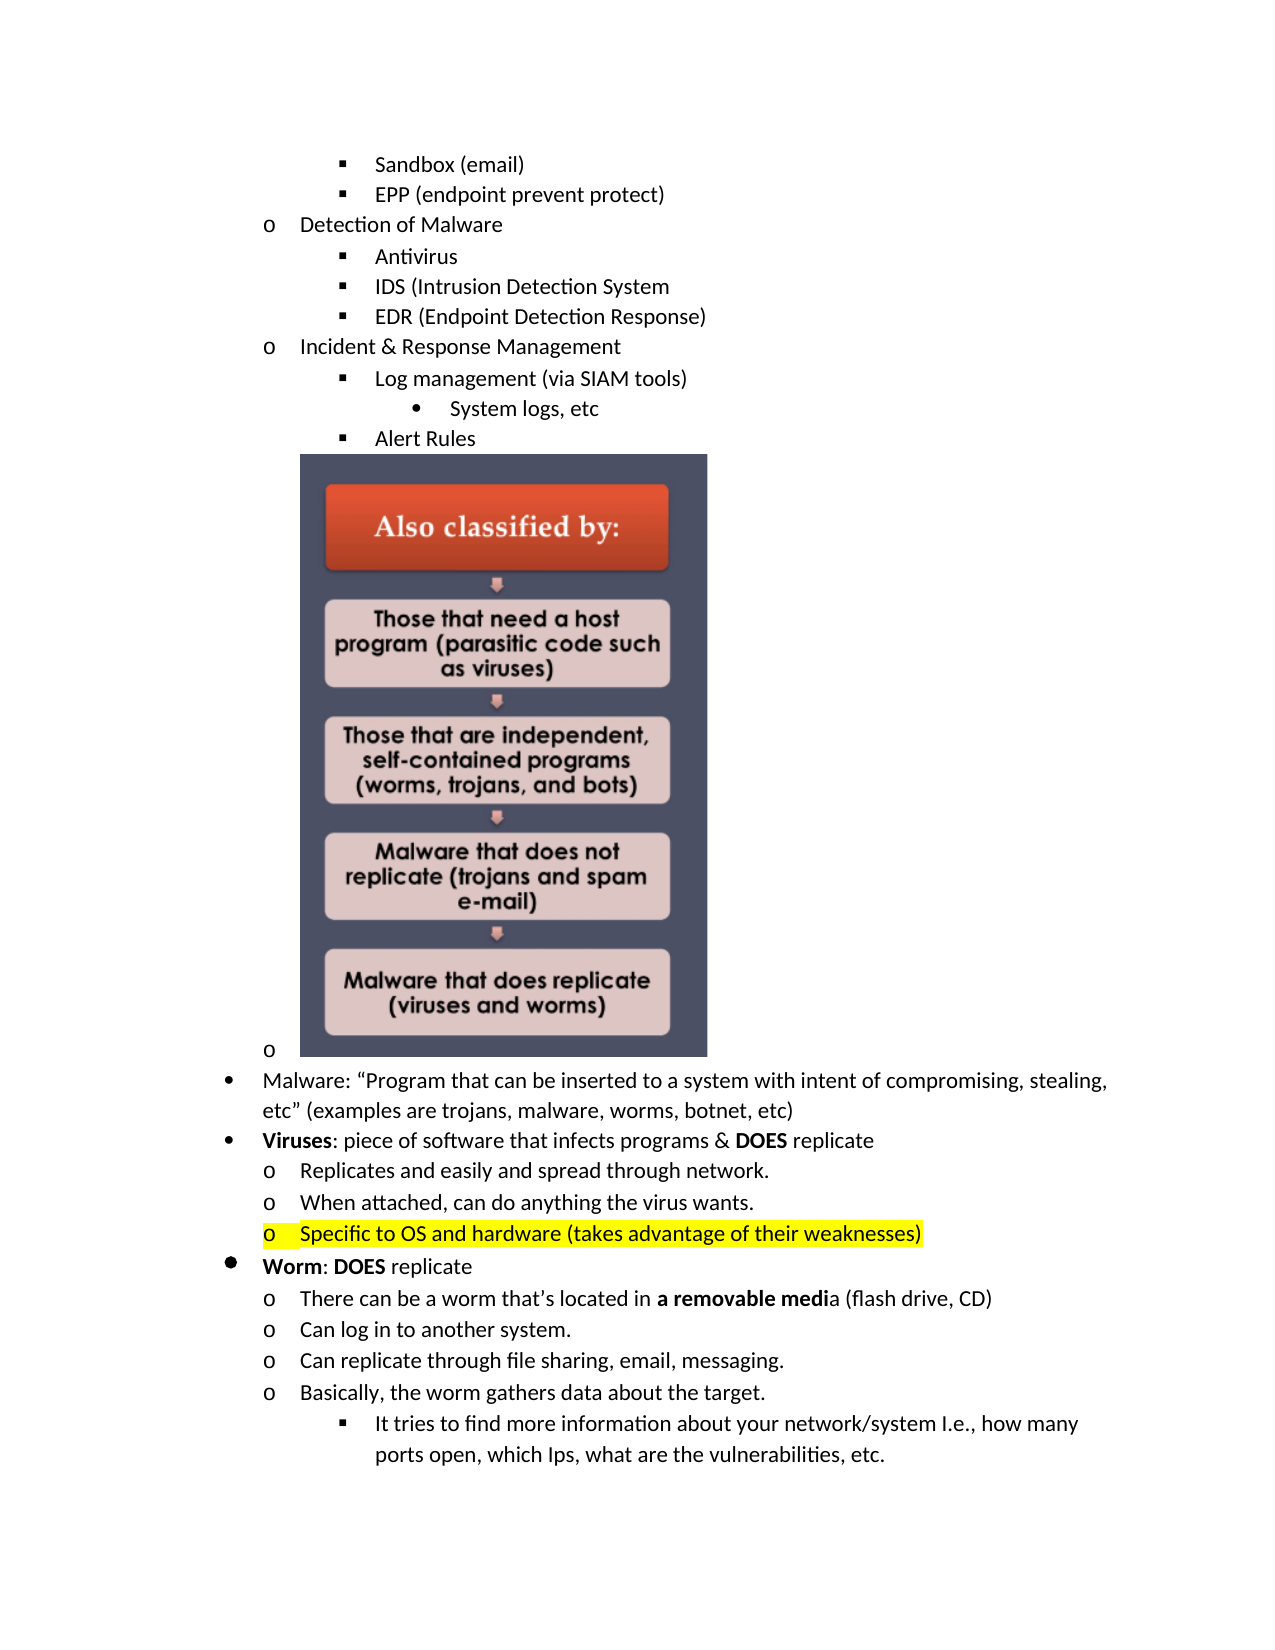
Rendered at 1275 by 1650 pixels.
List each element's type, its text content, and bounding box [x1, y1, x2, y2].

list Can replicate through file sharing, email, messaging. [262, 1347, 1125, 1376]
list There can be a worm that’s located in a removable media (flash drive, CD) [262, 1284, 1125, 1313]
picture [300, 454, 708, 1057]
list When attached, can do anything the virus wants. [262, 1188, 1125, 1217]
list Alert Rules [337, 424, 1125, 452]
list EPP (endpoint prevent protect) [337, 180, 1125, 208]
list Detection of Malware [262, 210, 1125, 239]
list Worm: DOES replicate [225, 1251, 1125, 1281]
list Can log in to another system. [262, 1315, 1125, 1344]
list Basically, the worm gathers data about the target. [262, 1378, 1125, 1407]
list Incident & Response Management [262, 332, 1125, 362]
list Antivirus [337, 242, 1125, 270]
list EDR (Endpoint Detection Response) [337, 302, 1125, 330]
list Malware: “Program that can be inserted to a system with intent of compromising, stealing, etc” (examples are trojans, malware, worms, botnet, etc) [225, 1066, 1125, 1124]
list Replicates and easily and spread through network. [262, 1157, 1125, 1186]
list Specific to OS and hardware (takes advantage of their weaknesses) [262, 1219, 1125, 1249]
list System logs, etc [412, 394, 1125, 422]
list IDS (Intrusion Detection System [337, 272, 1125, 300]
list Viruses: piece of software that infects programs & DOES replicate [225, 1126, 1125, 1154]
list Sandbox (email) [337, 150, 1125, 178]
list It tries to find more information about your network/system I.e., how many ports open, which Ips, what are the vulnerabilities, etc. [337, 1409, 1125, 1468]
list Log management (via SIAM tools) [337, 364, 1125, 392]
